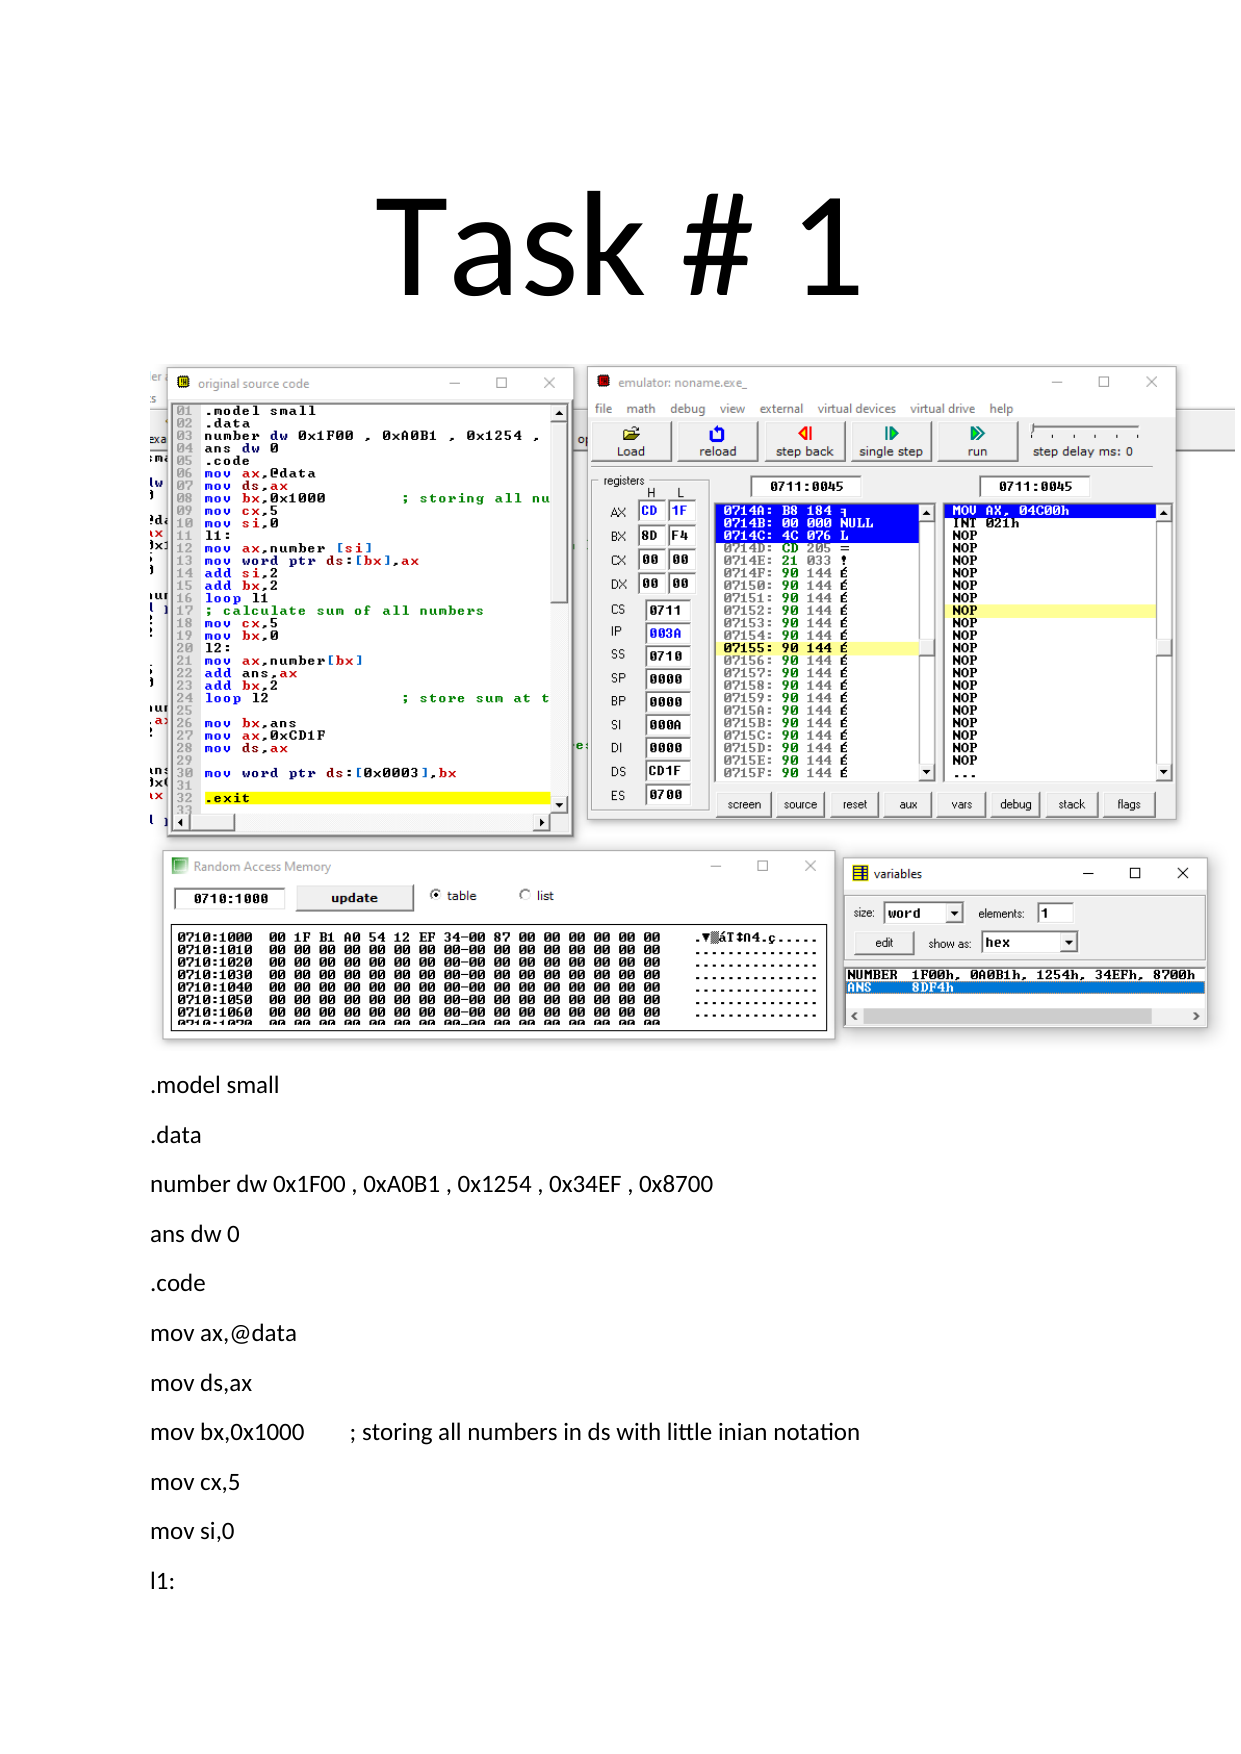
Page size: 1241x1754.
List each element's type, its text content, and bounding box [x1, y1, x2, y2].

text number dw 0x1F00 , 0xA0B1 , 0x1254 , 0x34EF , 0x8700 [150, 1168, 1090, 1199]
text .model small [150, 1069, 1090, 1100]
text l1: [150, 1565, 1090, 1596]
text Task # 1 [300, 150, 1090, 333]
text mov cx,5 [150, 1466, 1090, 1496]
picture [150, 364, 1235, 1051]
text .data [150, 1119, 1090, 1149]
text mov ax,@data [150, 1317, 1090, 1348]
text mov bx,0x1000 ; storing all numbers in ds with little inian notation [150, 1416, 1090, 1447]
text mov ds,ax [150, 1367, 1090, 1397]
text .code [150, 1267, 1090, 1298]
text mov si,0 [150, 1515, 1090, 1546]
text ans dw 0 [150, 1218, 1090, 1248]
